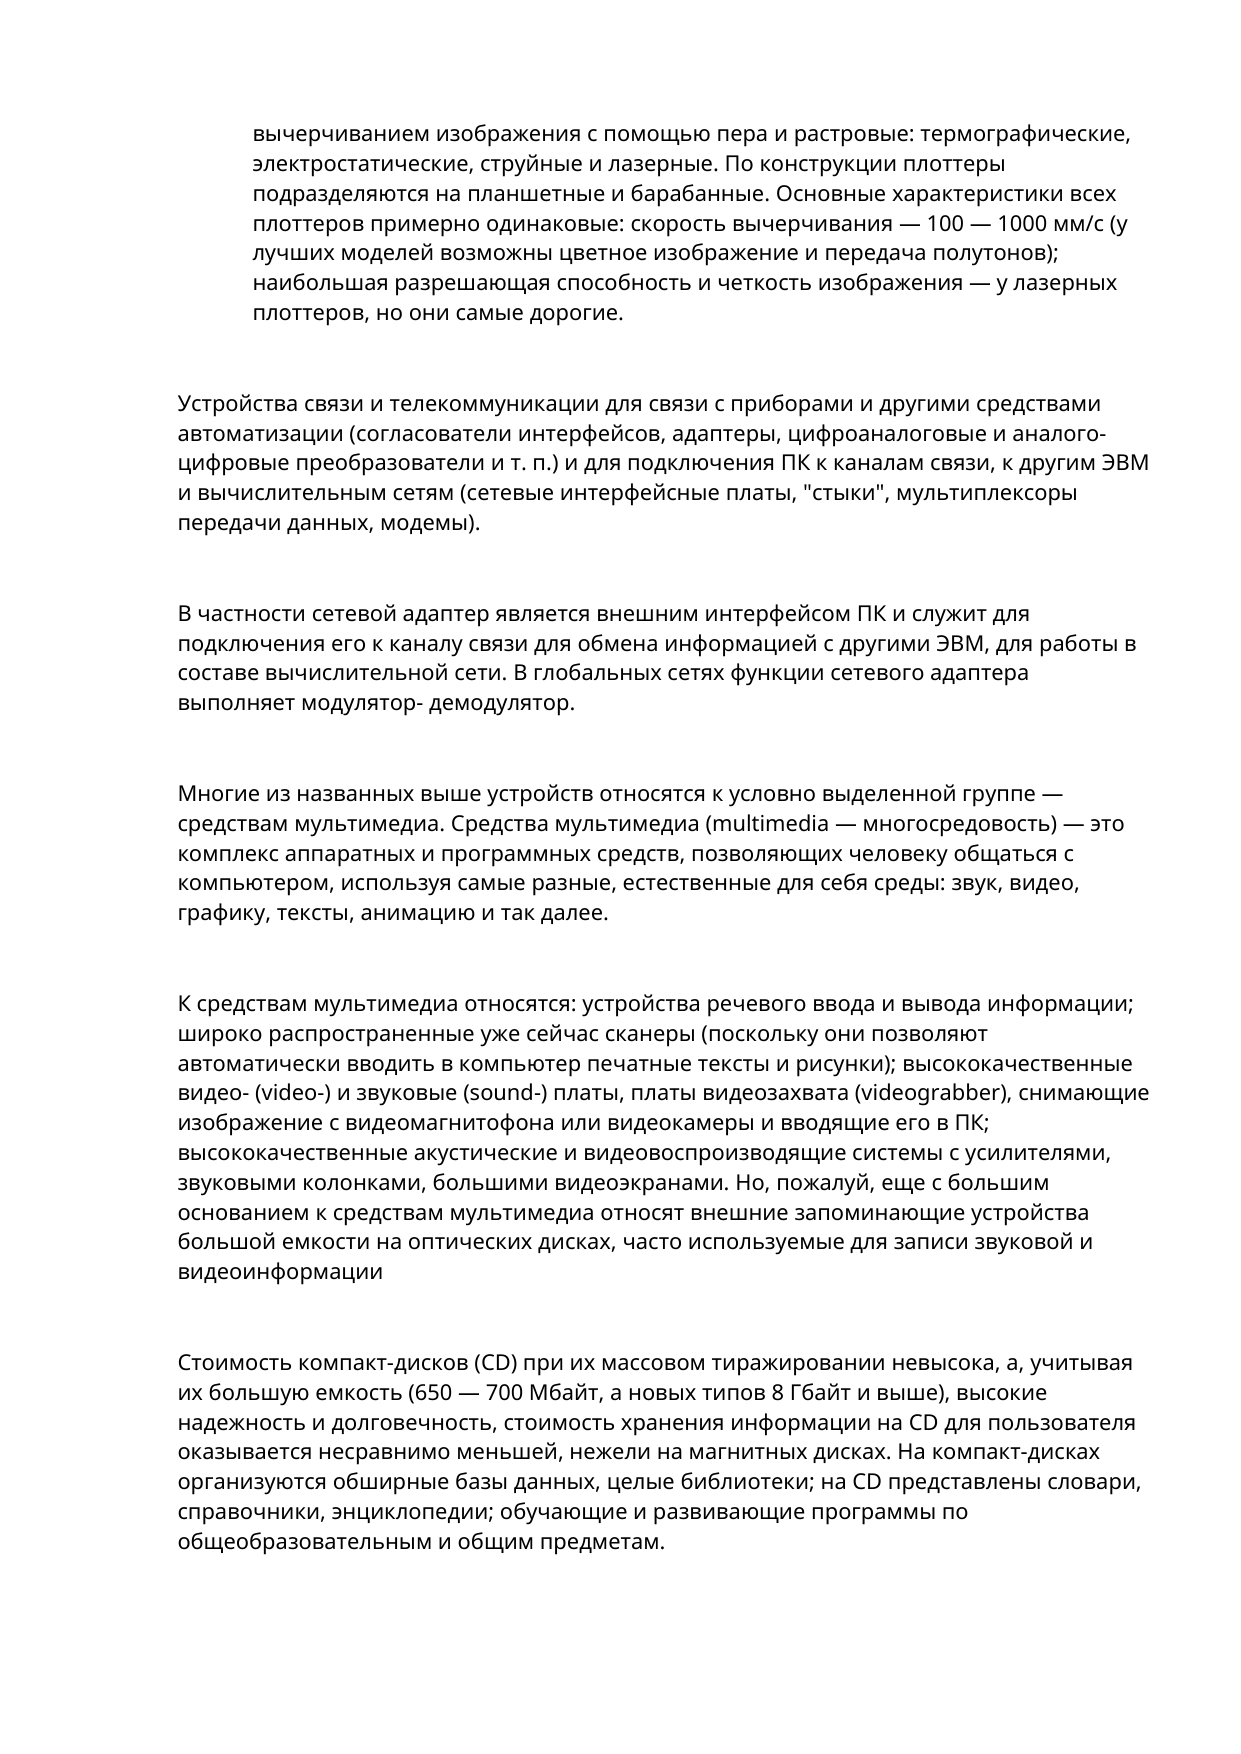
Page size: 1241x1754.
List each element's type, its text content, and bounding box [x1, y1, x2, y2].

text Стоимость компакт-дисков (CD) при их массовом тиражировании невысока, а, учитывая их большую емкость (650 — 700 Мбайт, а новых типов 8 Гбайт и выше), высокие надежность и долговечность, стоимость хранения информации на CD для пользователя оказывается несравнимо меньшей, нежели на магнитных дисках. На компакт-дисках организуются обширные базы данных, целые библиотеки; на CD представлены словари, справочники, энциклопедии; обучающие и развивающие программы по общеобразовательным и общим предметам. [177, 1347, 1152, 1555]
text В частности сетевой адаптер является внешним интерфейсом ПК и служит для подключения его к каналу связи для обмена информацией с другими ЭВМ, для работы в составе вычислительной сети. В глобальных сетях функции сетевого адаптера выполняет модулятор- демодулятор. [177, 598, 1152, 717]
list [215, 118, 1152, 327]
text К средствам мультимедиа относятся: устройства речевого ввода и вывода информации; широко распространенные уже сейчас сканеры (поскольку они позволяют автоматически вводить в компьютер печатные тексты и рисунки); высококачественные видео- (video-) и звуковые (sound-) платы, платы видеозахвата (videograbber), снимающие изображение с видеомагнитофона или видеокамеры и вводящие его в ПК; высококачественные акустические и видеовоспроизводящие системы с усилителями, звуковыми колонками, большими видеоэкранами. Но, пожалуй, еще с большим основанием к средствам мультимедиа относят внешние запоминающие устройства большой емкости на оптических дисках, часто используемые для записи звуковой и видеоинформации [177, 988, 1152, 1286]
text Многие из названных выше устройств относятся к условно выделенной группе — средствам мультимедиа. Средства мультимедиа (multimedia — многосредовость) — это комплекс аппаратных и программных средств, позволяющих человеку общаться с компьютером, используя самые разные, естественные для себя среды: звук, видео, графику, тексты, анимацию и так далее. [177, 778, 1152, 927]
text Устройства связи и телекоммуникации для связи с приборами и другими средствами автоматизации (согласователи интерфейсов, адаптеры, цифроаналоговые и аналого-цифровые преобразователи и т. п.) и для подключения ПК к каналам связи, к другим ЭВМ и вычислительным сетям (сетевые интерфейсные платы, "стыки", мультиплексоры передачи данных, модемы). [177, 388, 1152, 537]
